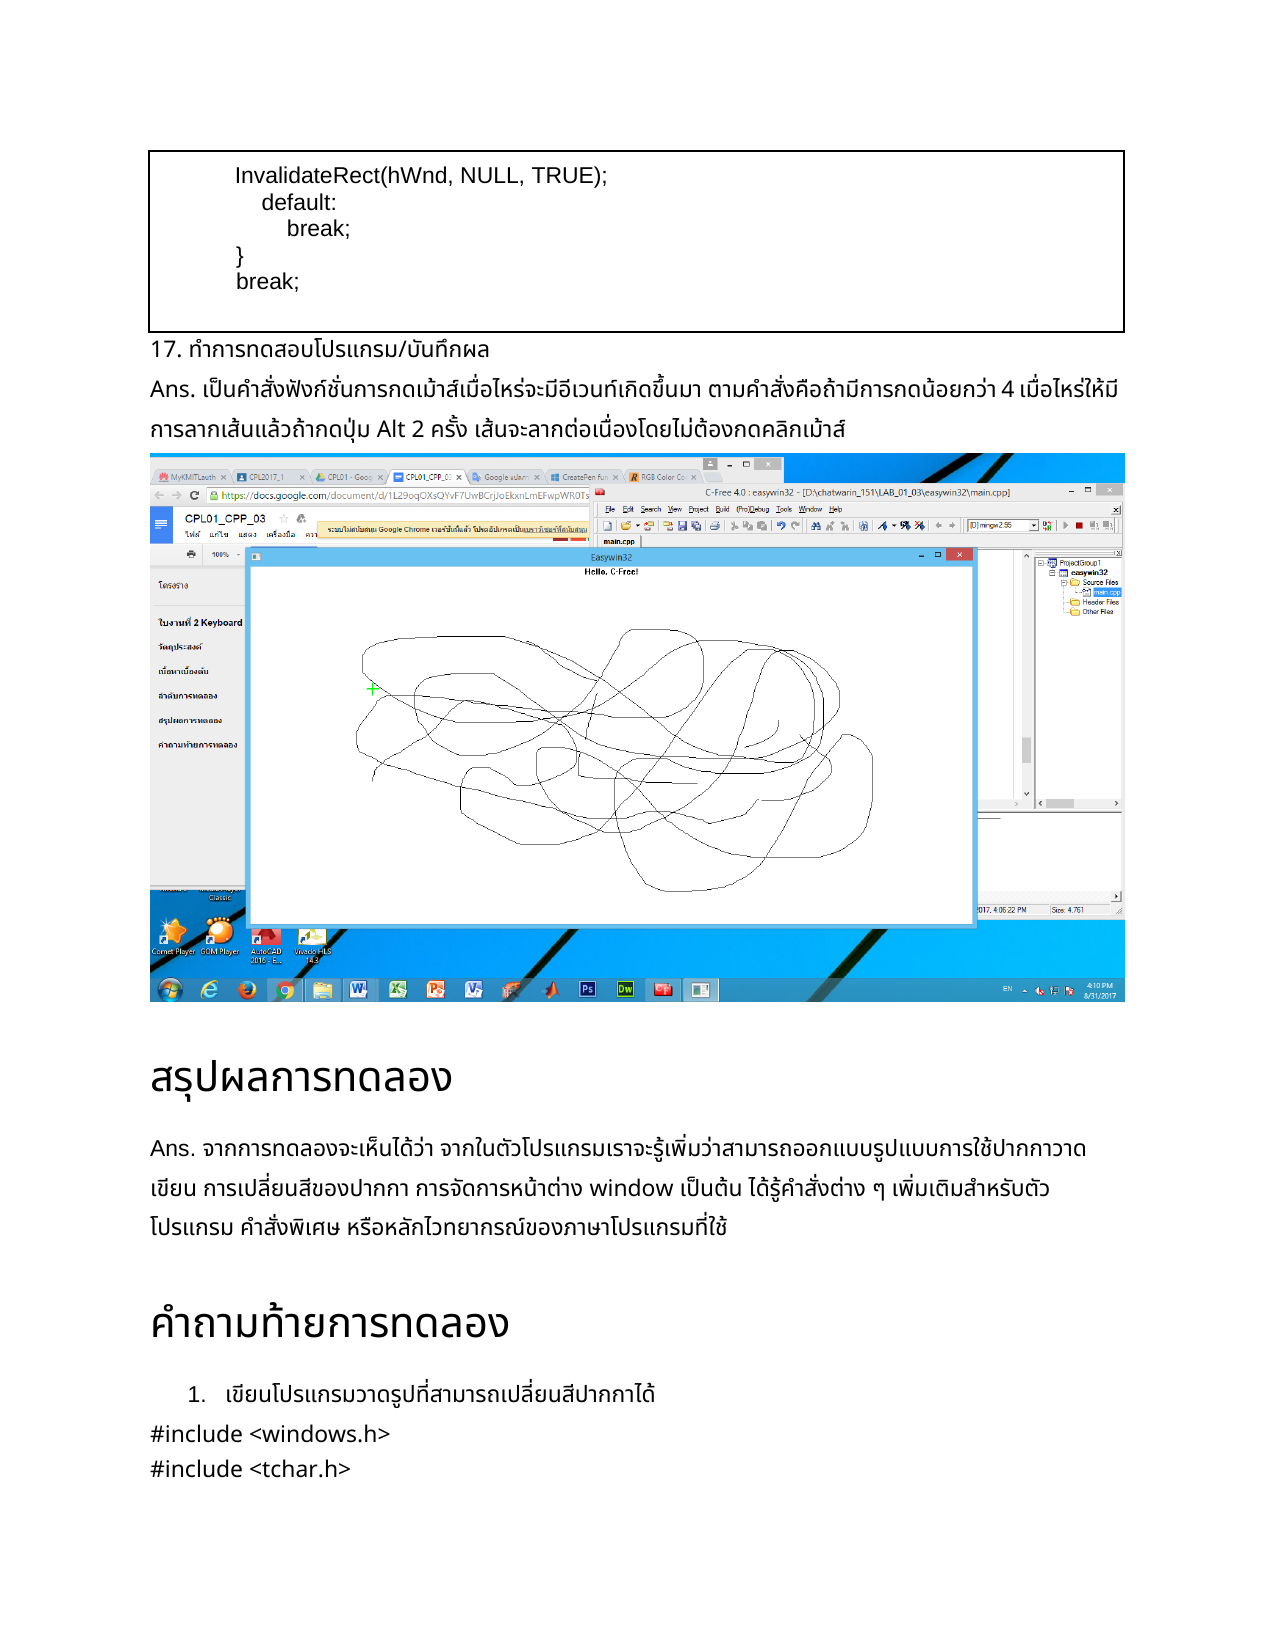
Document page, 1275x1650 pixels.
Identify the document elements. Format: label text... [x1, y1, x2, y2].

subtitle คำถามท้ายการทดลอง [150, 1293, 1125, 1356]
text #include <tchar.h> [150, 1453, 1125, 1485]
subtitle สรุปผลการทดลอง [150, 1047, 1125, 1110]
picture [150, 453, 1125, 1002]
text #include <windows.h> [150, 1417, 1125, 1449]
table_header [150, 152, 1123, 331]
text Ans. เป็นคำสั่งฟังก์ชั่นการกดเม้าส์เมื่อไหร่จะมีอีเวนท์เกิดขึ้นมา ตามคำสั่งคือถ้ามีการกดน้อยกว่า4เมื่อไหร่ให้มีการลากเส้นแล้วถ้ากดปุ่ม Alt 2 ครั้ง เส้นจะลากต่อเนื่องโดยไม่ต้องกดคลิกเม้าส์ [150, 373, 1125, 448]
text Ans. จากการทดลองจะเห็นได้ว่า จากในตัวโปรแกรมเราจะรู้เพิ่มว่าสามารถออกแบบรูปแบบการใช้ปากกาวาดเขียน การเปลี่ยนสีของปากกา การจัดการหน้าต่าง window เป็นต้น ได้รู้คำสั่งต่าง ๆ เพิ่มเติมสำหรับตัวโปรแกรม คำสั่งพิเศษ หรือหลักไวทยากรณ์ของภาษาโปรแกรมที่ใช้ [150, 1132, 1125, 1246]
list เขียนโปรแกรมวาดรูปที่สามารถเปลี่ยนสีปากกาได้ [187, 1378, 1125, 1412]
text 17. ทำการทดสอบโปรแกรม/บันทึกผล [150, 333, 1125, 368]
